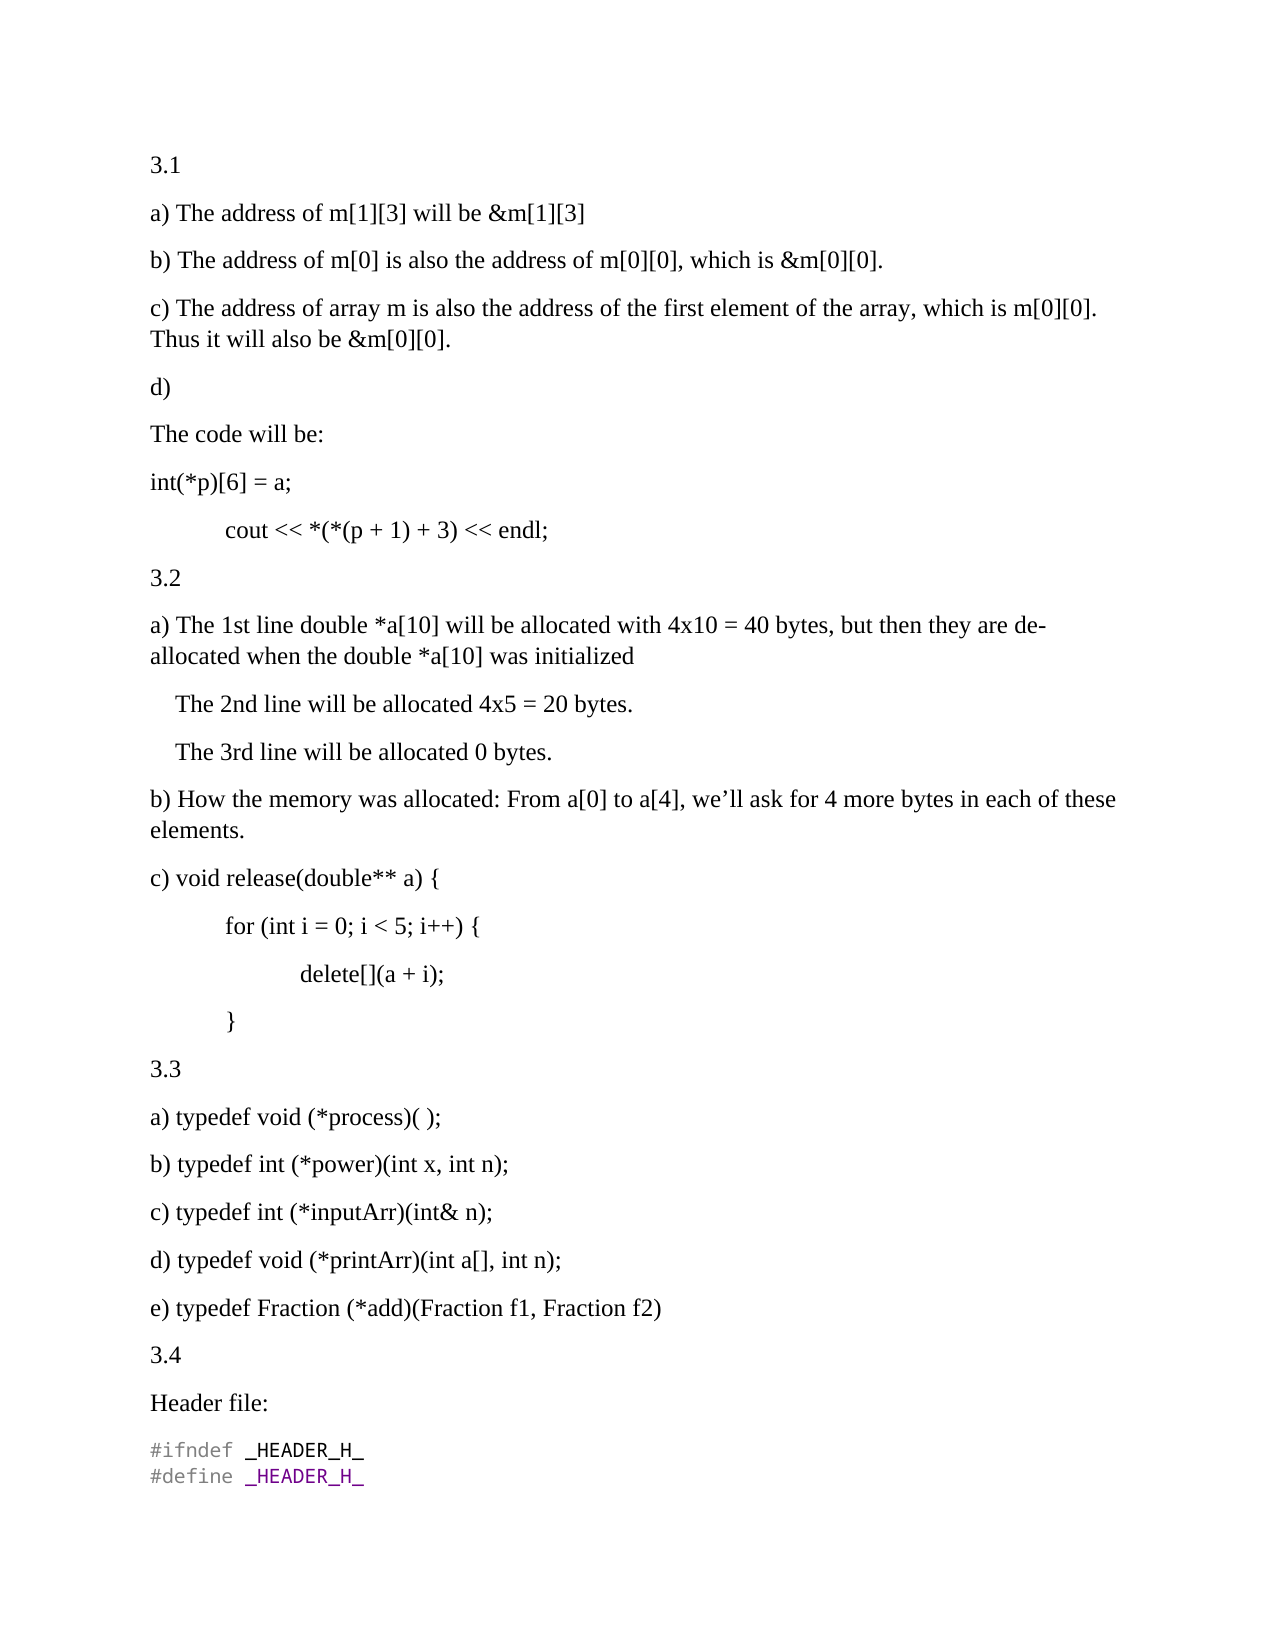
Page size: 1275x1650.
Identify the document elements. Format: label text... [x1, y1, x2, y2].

text #ifndef _HEADER_H_ [150, 1436, 1125, 1463]
text a) typedef void (*process)( ); [150, 1102, 1125, 1131]
text b) The address of m[0] is also the address of m[0][0], which is &m[0][0]. [150, 245, 1125, 274]
text e) typedef Fraction (*add)(Fraction f1, Fraction f2) [150, 1293, 1125, 1321]
text c) The address of array m is also the address of the first element of the array, which is m[0][0]. Thus it will also be &m[0][0]. [150, 293, 1125, 353]
text cout << *(*(p + 1) + 3) << endl; [150, 515, 1125, 544]
text a) The address of m[1][3] will be &m[1][3] [150, 198, 1125, 226]
text The code will be: [150, 419, 1125, 448]
text d) typedef void (*printArr)(int a[], int n); [150, 1245, 1125, 1274]
text 3.2 [150, 563, 1125, 591]
text for (int i = 0; i < 5; i++) { [150, 911, 1125, 940]
text a) The 1st line double *a[10] will be allocated with 4x10 = 40 bytes, but then they are de-allocated when the double *a[10] was initialized [150, 610, 1125, 670]
text d) [150, 372, 1125, 401]
text b) How the memory was allocated: From a[0] to a[4], we’ll ask for 4 more bytes in each of these elements. [150, 784, 1125, 844]
text 3.4 [150, 1340, 1125, 1369]
text delete[](a + i); [150, 959, 1125, 987]
text c) void release(double** a) { [150, 863, 1125, 892]
text The 3rd line will be allocated 0 bytes. [150, 737, 1125, 766]
text } [150, 1006, 1125, 1035]
text 3.1 [150, 150, 1125, 179]
text c) typedef int (*inputArr)(int& n); [150, 1197, 1125, 1226]
text Header file: [150, 1388, 1125, 1417]
text The 2nd line will be allocated 4x5 = 20 bytes. [150, 689, 1125, 718]
text int(*p)[6] = a; [150, 467, 1125, 496]
text b) typedef int (*power)(int x, int n); [150, 1149, 1125, 1178]
text 3.3 [150, 1054, 1125, 1083]
text #define _HEADER_H_ [150, 1463, 1125, 1490]
